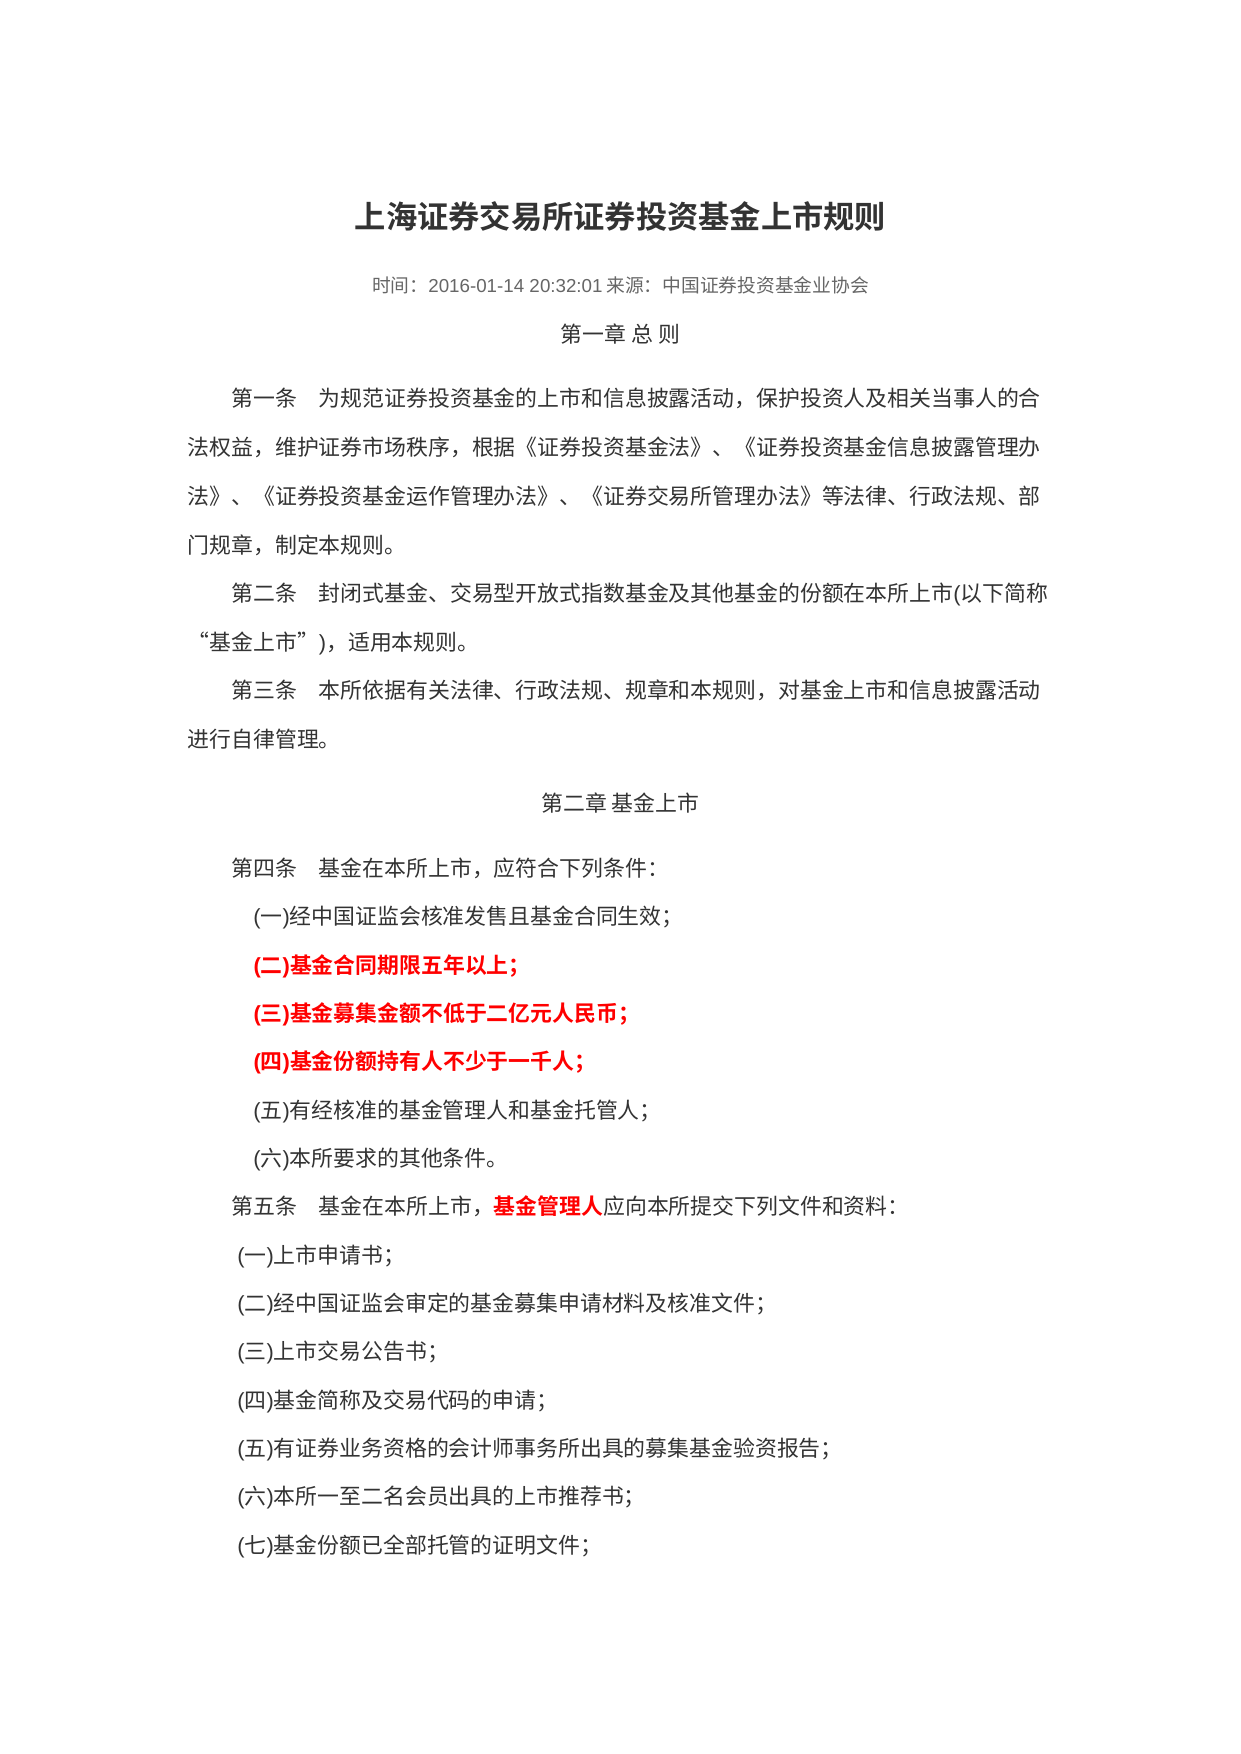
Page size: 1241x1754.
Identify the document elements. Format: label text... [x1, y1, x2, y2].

text (一)经中国证监会核准发售且基金合同生效； [187, 899, 1053, 931]
text (五)有证券业务资格的会计师事务所出具的募集基金验资报告； [187, 1431, 1053, 1463]
text 第二条 封闭式基金、交易型开放式指数基金及其他基金的份额在本所上市(以下简称“基金上市”)，适用本规则。 [187, 576, 1053, 657]
text 第三条 本所依据有关法律、行政法规、规章和本规则，对基金上市和信息披露活动进行自律管理。 [187, 673, 1053, 754]
text (二)经中国证监会审定的基金募集申请材料及核准文件； [187, 1286, 1053, 1318]
text 第一章 总 则 [187, 316, 1053, 349]
text 第四条 基金在本所上市，应符合下列条件： [187, 851, 1053, 883]
text (六)本所要求的其他条件。 [187, 1141, 1053, 1173]
text (三)基金募集金额不低于二亿元人民币； [187, 996, 1053, 1028]
text (四)基金简称及交易代码的申请； [187, 1382, 1053, 1415]
text 时间：2016-01-14 20:32:01来源：中国证券投资基金业协会 [187, 268, 1053, 300]
text (三)上市交易公告书； [187, 1334, 1053, 1366]
text 上海证券交易所证券投资基金上市规则 [187, 182, 1053, 247]
text (七)基金份额已全部托管的证明文件； [187, 1527, 1053, 1560]
text 第二章 基金上市 [187, 786, 1053, 818]
text (一)上市申请书； [187, 1237, 1053, 1270]
text (六)本所一至二名会员出具的上市推荐书； [187, 1479, 1053, 1511]
text 第一条 为规范证券投资基金的上市和信息披露活动，保护投资人及相关当事人的合法权益，维护证券市场秩序，根据《证券投资基金法》、《证券投资基金信息披露管理办法》、《证券投资基金运作管理办法》、《证券交易所管理办法》等法律、行政法规、部门规章，制定本规则。 [187, 381, 1053, 560]
text (二)基金合同期限五年以上； [187, 947, 1053, 980]
text (四)基金份额持有人不少于一千人； [187, 1044, 1053, 1076]
text (五)有经核准的基金管理人和基金托管人； [187, 1092, 1053, 1125]
text 第五条 基金在本所上市，基金管理人应向本所提交下列文件和资料： [187, 1189, 1053, 1221]
